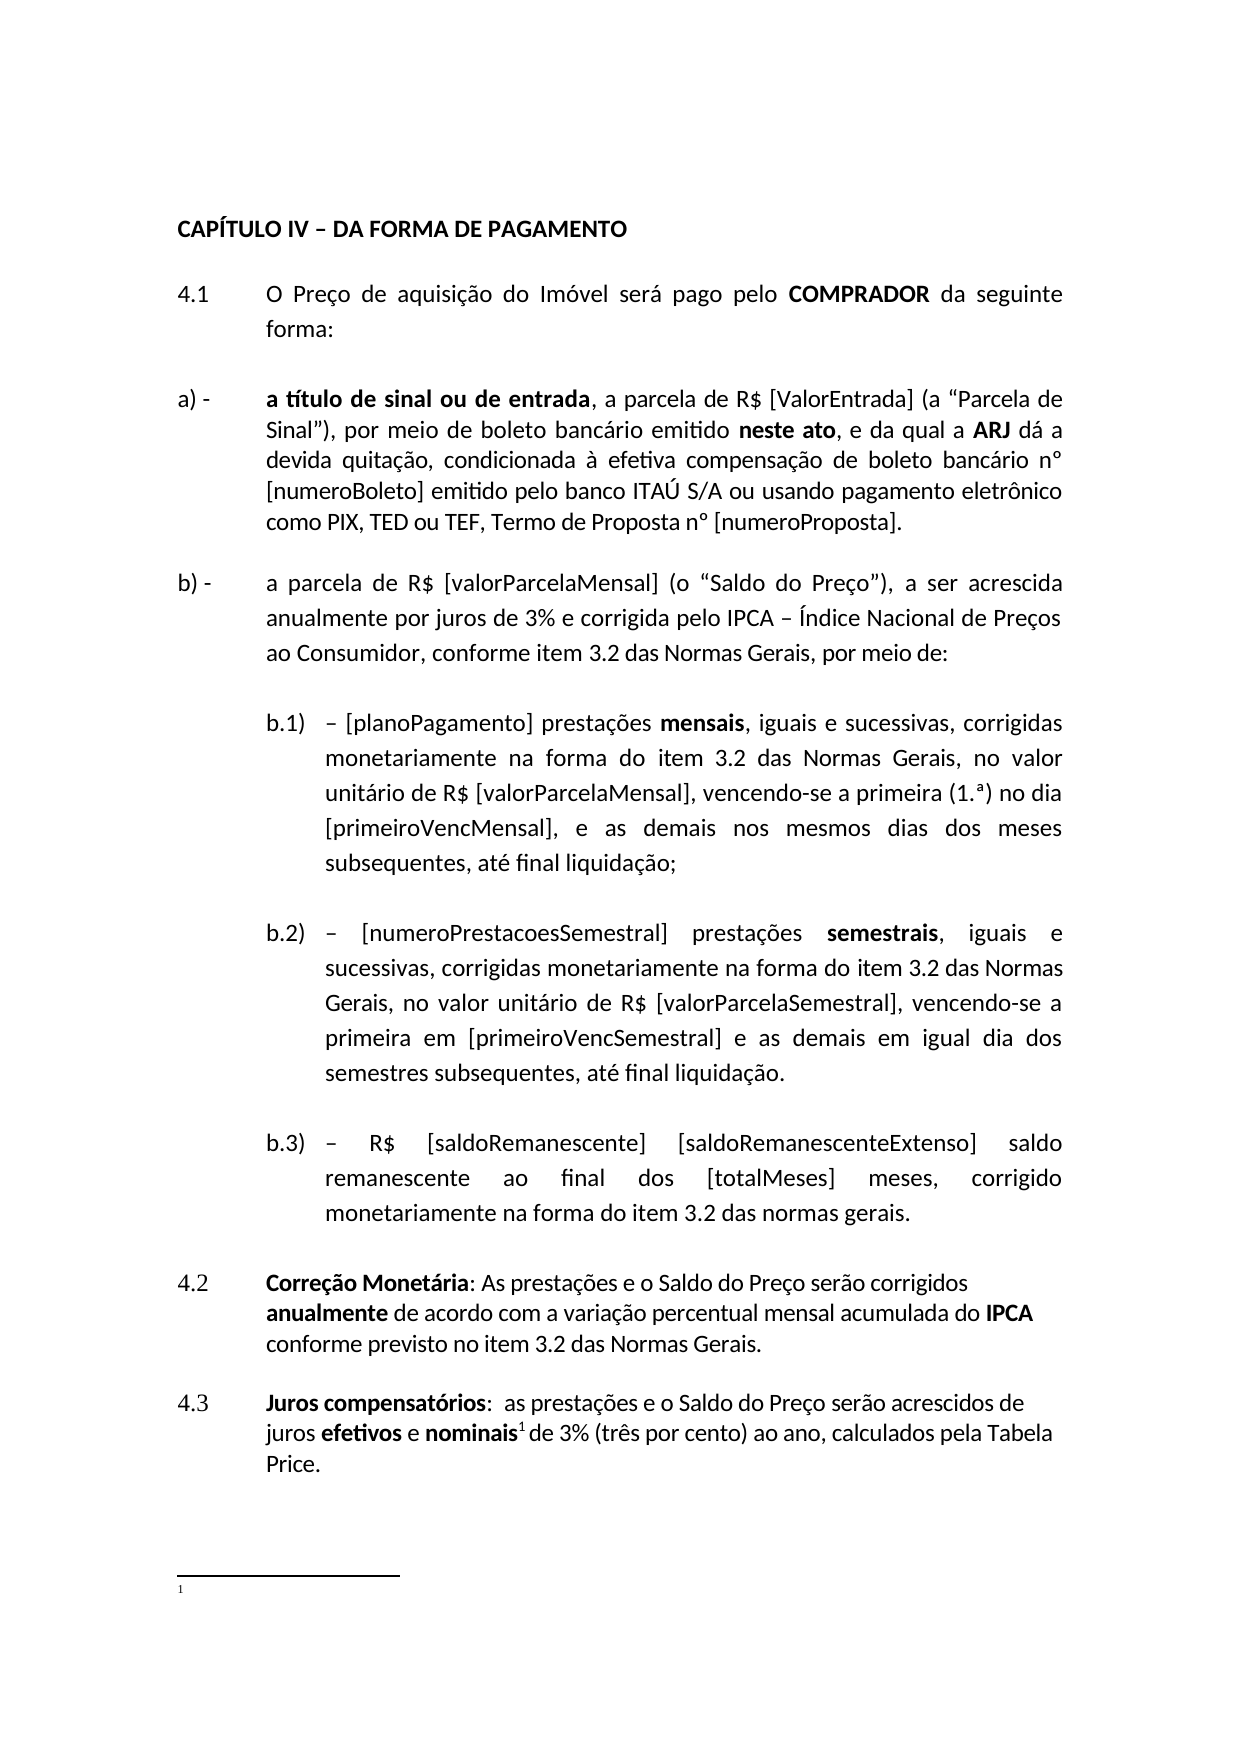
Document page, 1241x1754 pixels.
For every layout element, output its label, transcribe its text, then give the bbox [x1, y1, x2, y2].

text b.3) – R$ [saldoRemanescente] [saldoRemanescenteExtenso] saldo remanescente ao final dos [totalMeses] meses, corrigido monetariamente na forma do item 3.2 das normas gerais. [266, 1127, 1063, 1227]
text a) - a título de sinal ou de entrada, a parcela de R$ [ValorEntrada] (a “Parcela de Sinal”), por meio de boleto bancário emitido neste ato, e da qual a ARJ dá a devida quitação, condicionada à efetiva compensação de boleto bancário nº [numeroBoleto] emitido pelo banco ITAÚ S/A ou usando pagamento eletrônico como PIX, TED ou TEF, Termo de Proposta nº [numeroProposta]. [177, 384, 1063, 536]
text b.2) – [numeroPrestacoesSemestral] prestações semestrais, iguais e sucessivas, corrigidas monetariamente na forma do item 3.2 das Normas Gerais, no valor unitário de R$ [valorParcelaSemestral], vencendo-se a primeira em [primeiroVencSemestral] e as demais em igual dia dos semestres subsequentes, até final liquidação. [266, 917, 1063, 1087]
text 4.3 Juros compensatórios: as prestações e o Saldo do Preço serão acrescidos de juros efetivos e nominais de 3% (três por cento) ao ano, calculados pela Tabela Price. [177, 1387, 1063, 1479]
text b.1) – [planoPagamento] prestações mensais, iguais e sucessivas, corrigidas monetariamente na forma do item 3.2 das Normas Gerais, no valor unitário de R$ [valorParcelaMensal], vencendo-se a primeira (1.ª) no dia [primeiroVencMensal], e as demais nos mesmos dias dos meses subsequentes, até final liquidação; [266, 707, 1063, 877]
text 4.2 Correção Monetária: As prestações e o Saldo do Preço serão corrigidos anualmente de acordo com a variação percentual mensal acumulada do IPCA conforme previsto no item 3.2 das Normas Gerais. [177, 1267, 1063, 1358]
text 4.1 O Preço de aquisição do Imóvel será pago pelo COMPRADOR da seguinte forma: [177, 279, 1063, 344]
text b) - a parcela de R$ [valorParcelaMensal] (o “Saldo do Preço”), a ser acrescida anualmente por juros de 3% e corrigida pelo IPCA – Índice Nacional de Preços ao Consumidor, conforme item 3.2 das Normas Gerais, por meio de: [177, 567, 1063, 667]
text CAPÍTULO IV – DA FORMA DE PAGAMENTO [177, 213, 1063, 244]
